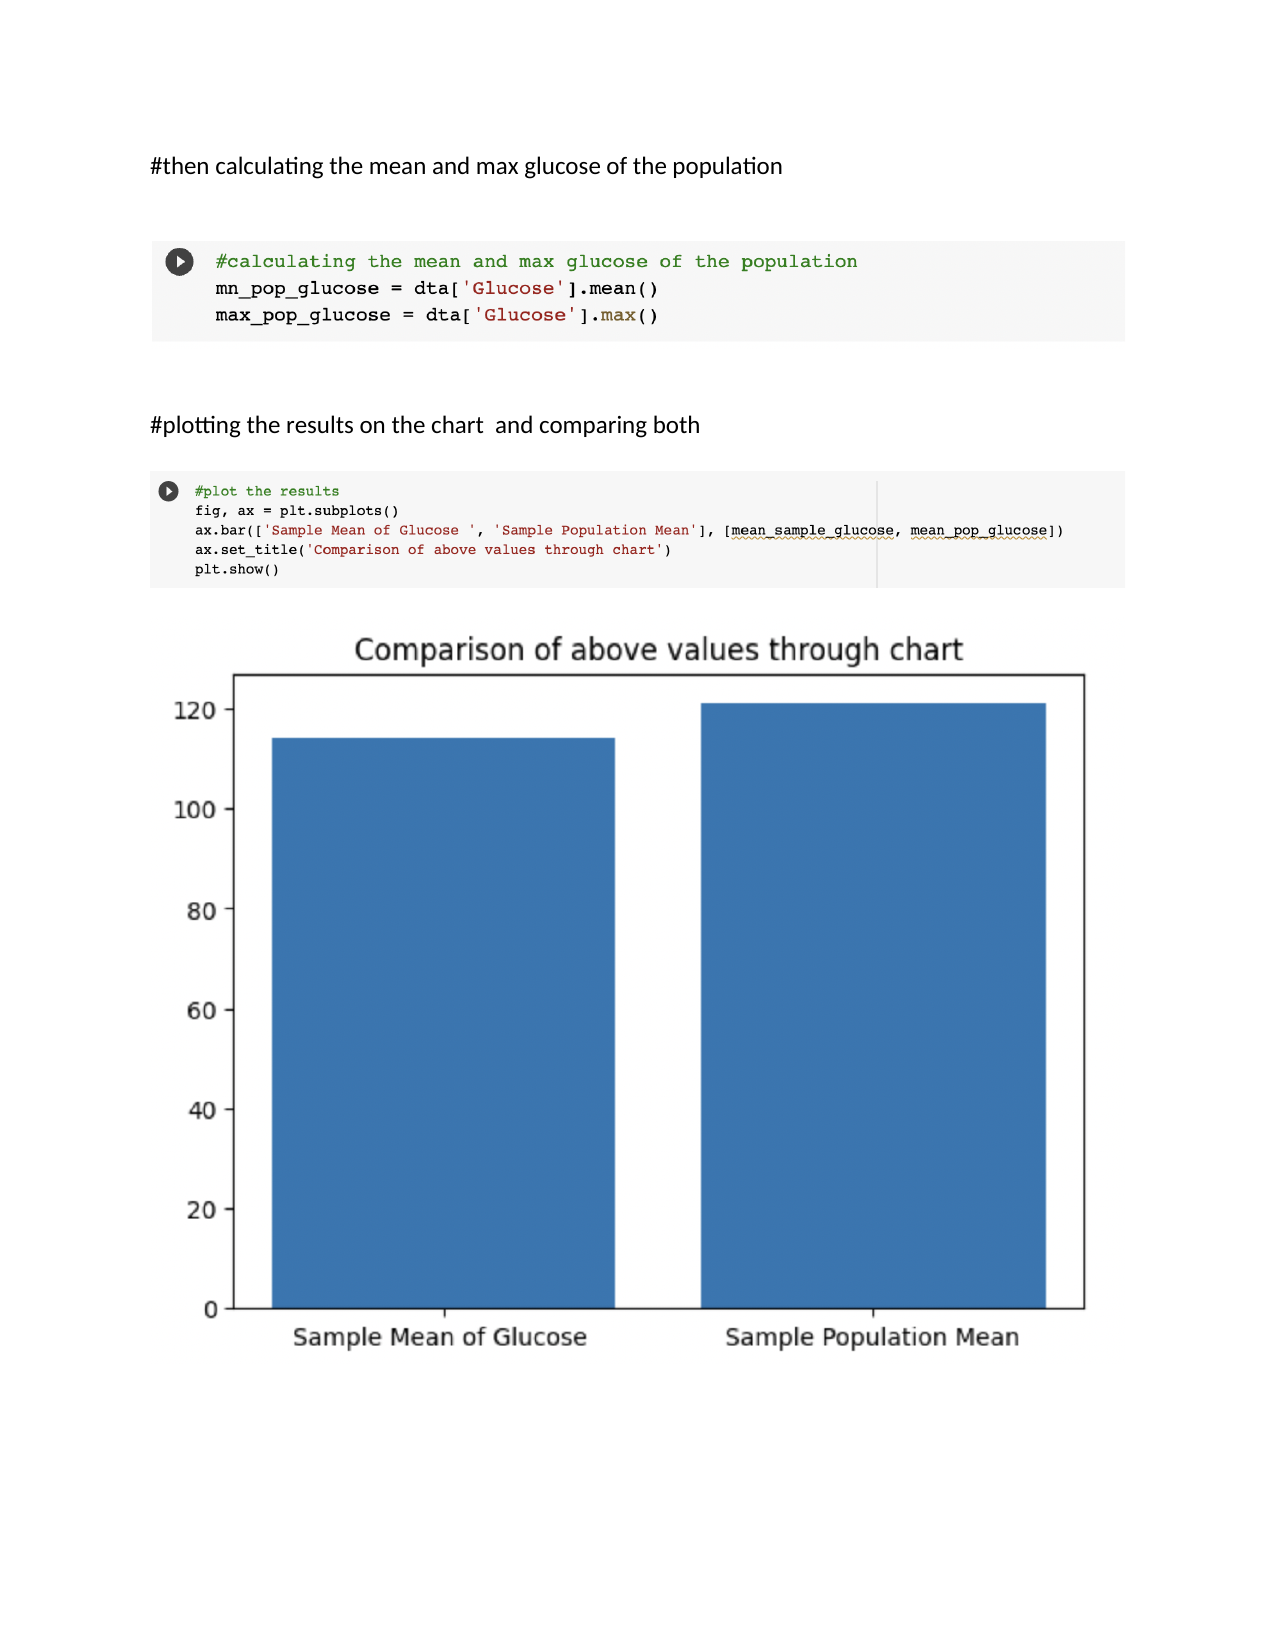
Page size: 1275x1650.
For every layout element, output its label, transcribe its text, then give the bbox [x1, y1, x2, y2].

text #plotting the results on the chart and comparing both [150, 409, 1125, 440]
picture [150, 241, 1125, 349]
picture [150, 617, 1125, 1364]
picture [150, 470, 1125, 588]
text #then calculating the mean and max glucose of the population [150, 150, 1125, 181]
